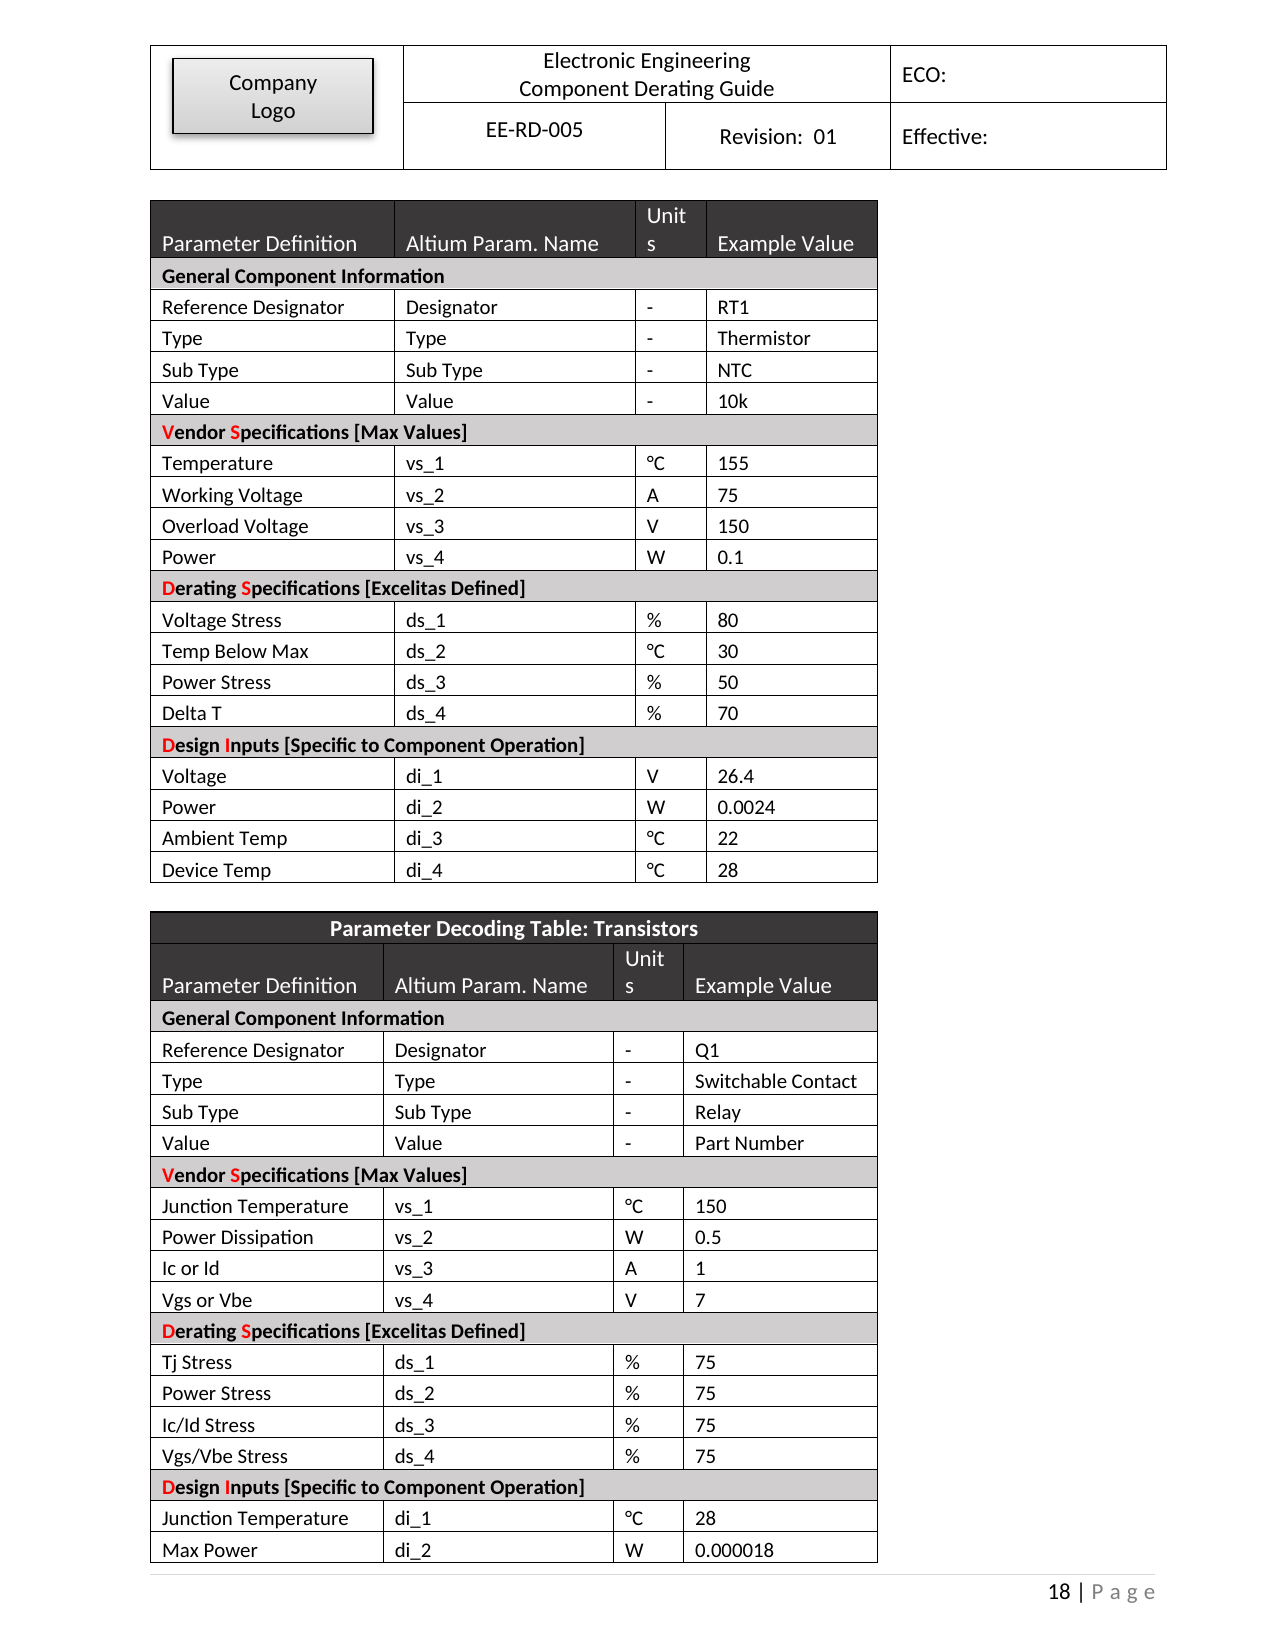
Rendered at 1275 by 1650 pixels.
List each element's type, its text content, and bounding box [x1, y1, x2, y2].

table_cell °C [636, 852, 706, 882]
table_cell 30 [707, 633, 877, 663]
table_cell Vendor Specifications [Max Values] [151, 1157, 877, 1187]
table_cell - [636, 290, 706, 320]
table_cell Power Stress [151, 1376, 383, 1406]
table_cell 80 [707, 602, 877, 632]
table_cell Part Number [684, 1126, 877, 1156]
table_cell Vendor Specifications [Max Values] [151, 415, 877, 445]
table_cell 1 [684, 1251, 877, 1281]
table_cell Voltage Stress [151, 602, 394, 632]
table_cell 155 [707, 446, 877, 476]
table_cell Parameter Definition [151, 201, 394, 257]
table_cell Delta T [151, 696, 394, 726]
table_cell Sub Type [384, 1095, 613, 1125]
table_cell % [614, 1345, 683, 1375]
table_cell Thermistor [707, 321, 877, 351]
table_cell Ic/Id Stress [151, 1407, 383, 1437]
table_cell 75 [707, 477, 877, 507]
table_cell Overload Voltage [151, 508, 394, 538]
table_cell 75 [684, 1345, 877, 1375]
table_cell % [636, 602, 706, 632]
table_cell vs_1 [384, 1188, 613, 1218]
table_cell Ambient Temp [151, 821, 394, 851]
table_cell 28 [707, 852, 877, 882]
table_cell Type [395, 321, 635, 351]
table_cell Power [151, 790, 394, 820]
table_cell Type [151, 1063, 383, 1093]
table_cell W [636, 790, 706, 820]
table_cell di_1 [384, 1501, 613, 1531]
table_cell - [636, 383, 706, 413]
table_cell Working Voltage [151, 477, 394, 507]
table_cell di_1 [395, 758, 635, 788]
table_cell vs_3 [384, 1251, 613, 1281]
table_cell Type [151, 321, 394, 351]
table_cell Reference Designator [151, 290, 394, 320]
table_cell W [614, 1532, 683, 1562]
table_cell V [636, 758, 706, 788]
table_cell - [636, 321, 706, 351]
table_cell Derating Specifications [Excelitas Defined] [151, 1313, 877, 1343]
table_cell ds_2 [395, 633, 635, 663]
table_cell ds_3 [384, 1407, 613, 1437]
table_cell di_2 [395, 790, 635, 820]
table_cell Value [151, 1126, 383, 1156]
table_cell - [636, 352, 706, 382]
table_cell Parameter Definition [151, 944, 383, 1000]
table_cell Max Power [151, 1532, 383, 1562]
table_cell Design Inputs [Specific to Component Operation] [151, 1470, 877, 1500]
table_cell 0.0024 [707, 790, 877, 820]
table_cell °C [614, 1188, 683, 1218]
table_cell Relay [684, 1095, 877, 1125]
table_cell Designator [395, 290, 635, 320]
table_cell ds_1 [384, 1345, 613, 1375]
table_cell General Component Information [151, 258, 877, 288]
table_cell °C [614, 1501, 683, 1531]
table_cell Power [151, 540, 394, 570]
table_cell Q1 [684, 1032, 877, 1062]
table_cell Switchable Contact [684, 1063, 877, 1093]
table_cell Vgs or Vbe [151, 1282, 383, 1312]
table_cell Voltage [151, 758, 394, 788]
table_cell General Component Information [151, 1001, 877, 1031]
table_cell Temp Below Max [151, 633, 394, 663]
table_cell RT1 [707, 290, 877, 320]
table_cell Power Stress [151, 665, 394, 695]
table_cell ds_3 [395, 665, 635, 695]
table_cell V [636, 508, 706, 538]
table_cell Example Value [707, 201, 877, 257]
table_cell Derating Specifications [Excelitas Defined] [151, 571, 877, 601]
table_cell % [614, 1407, 683, 1437]
table_cell Units [614, 944, 683, 1000]
table_cell °C [636, 633, 706, 663]
table_cell °C [636, 446, 706, 476]
table_cell 150 [707, 508, 877, 538]
table_cell 28 [684, 1501, 877, 1531]
table_cell Value [151, 383, 394, 413]
table_cell Power Dissipation [151, 1220, 383, 1250]
table_cell % [636, 696, 706, 726]
table_header Parameter Decoding Table: Transistors [151, 913, 877, 943]
table_cell 75 [684, 1407, 877, 1437]
table_cell Ic or Id [151, 1251, 383, 1281]
table_cell Vgs/Vbe Stress [151, 1438, 383, 1468]
table_cell Type [384, 1063, 613, 1093]
table_cell Units [636, 201, 706, 257]
table_cell vs_1 [395, 446, 635, 476]
table_cell Sub Type [395, 352, 635, 382]
table_cell di_2 [384, 1532, 613, 1562]
table_cell W [636, 540, 706, 570]
table_cell - [614, 1063, 683, 1093]
table_cell vs_4 [384, 1282, 613, 1312]
table_cell - [614, 1032, 683, 1062]
table_cell ds_4 [384, 1438, 613, 1468]
table_cell Sub Type [151, 352, 394, 382]
table_cell Junction Temperature [151, 1501, 383, 1531]
table_cell % [614, 1376, 683, 1406]
table_cell 0.000018 [684, 1532, 877, 1562]
table_cell Tj Stress [151, 1345, 383, 1375]
table_cell Altium Param. Name [395, 201, 635, 257]
table_cell Altium Param. Name [384, 944, 613, 1000]
table_cell 26.4 [707, 758, 877, 788]
table_cell Design Inputs [Specific to Component Operation] [151, 727, 877, 757]
table_cell vs_2 [395, 477, 635, 507]
table_cell Example Value [684, 944, 877, 1000]
table_cell Reference Designator [151, 1032, 383, 1062]
table_cell 75 [684, 1376, 877, 1406]
table_cell Value [384, 1126, 613, 1156]
table_cell A [614, 1251, 683, 1281]
table_cell ds_2 [384, 1376, 613, 1406]
table_cell 0.5 [684, 1220, 877, 1250]
table_cell Device Temp [151, 852, 394, 882]
table_cell vs_3 [395, 508, 635, 538]
table_cell di_4 [395, 852, 635, 882]
table_cell 70 [707, 696, 877, 726]
table_cell 22 [707, 821, 877, 851]
table_cell 50 [707, 665, 877, 695]
table_cell A [636, 477, 706, 507]
table_cell Sub Type [151, 1095, 383, 1125]
table_cell 75 [684, 1438, 877, 1468]
table_cell ds_4 [395, 696, 635, 726]
table_cell 150 [684, 1188, 877, 1218]
table_cell Value [395, 383, 635, 413]
table_cell 10k [707, 383, 877, 413]
table_cell Designator [384, 1032, 613, 1062]
table_cell di_3 [395, 821, 635, 851]
table_cell - [614, 1095, 683, 1125]
table_cell vs_4 [395, 540, 635, 570]
table_cell Temperature [151, 446, 394, 476]
table_cell 7 [684, 1282, 877, 1312]
table_cell V [614, 1282, 683, 1312]
table_cell % [614, 1438, 683, 1468]
table_cell ds_1 [395, 602, 635, 632]
table_cell Junction Temperature [151, 1188, 383, 1218]
table_cell % [636, 665, 706, 695]
table_cell vs_2 [384, 1220, 613, 1250]
table_cell 0.1 [707, 540, 877, 570]
table_cell NTC [707, 352, 877, 382]
table_cell °C [636, 821, 706, 851]
table_cell - [614, 1126, 683, 1156]
table_cell W [614, 1220, 683, 1250]
